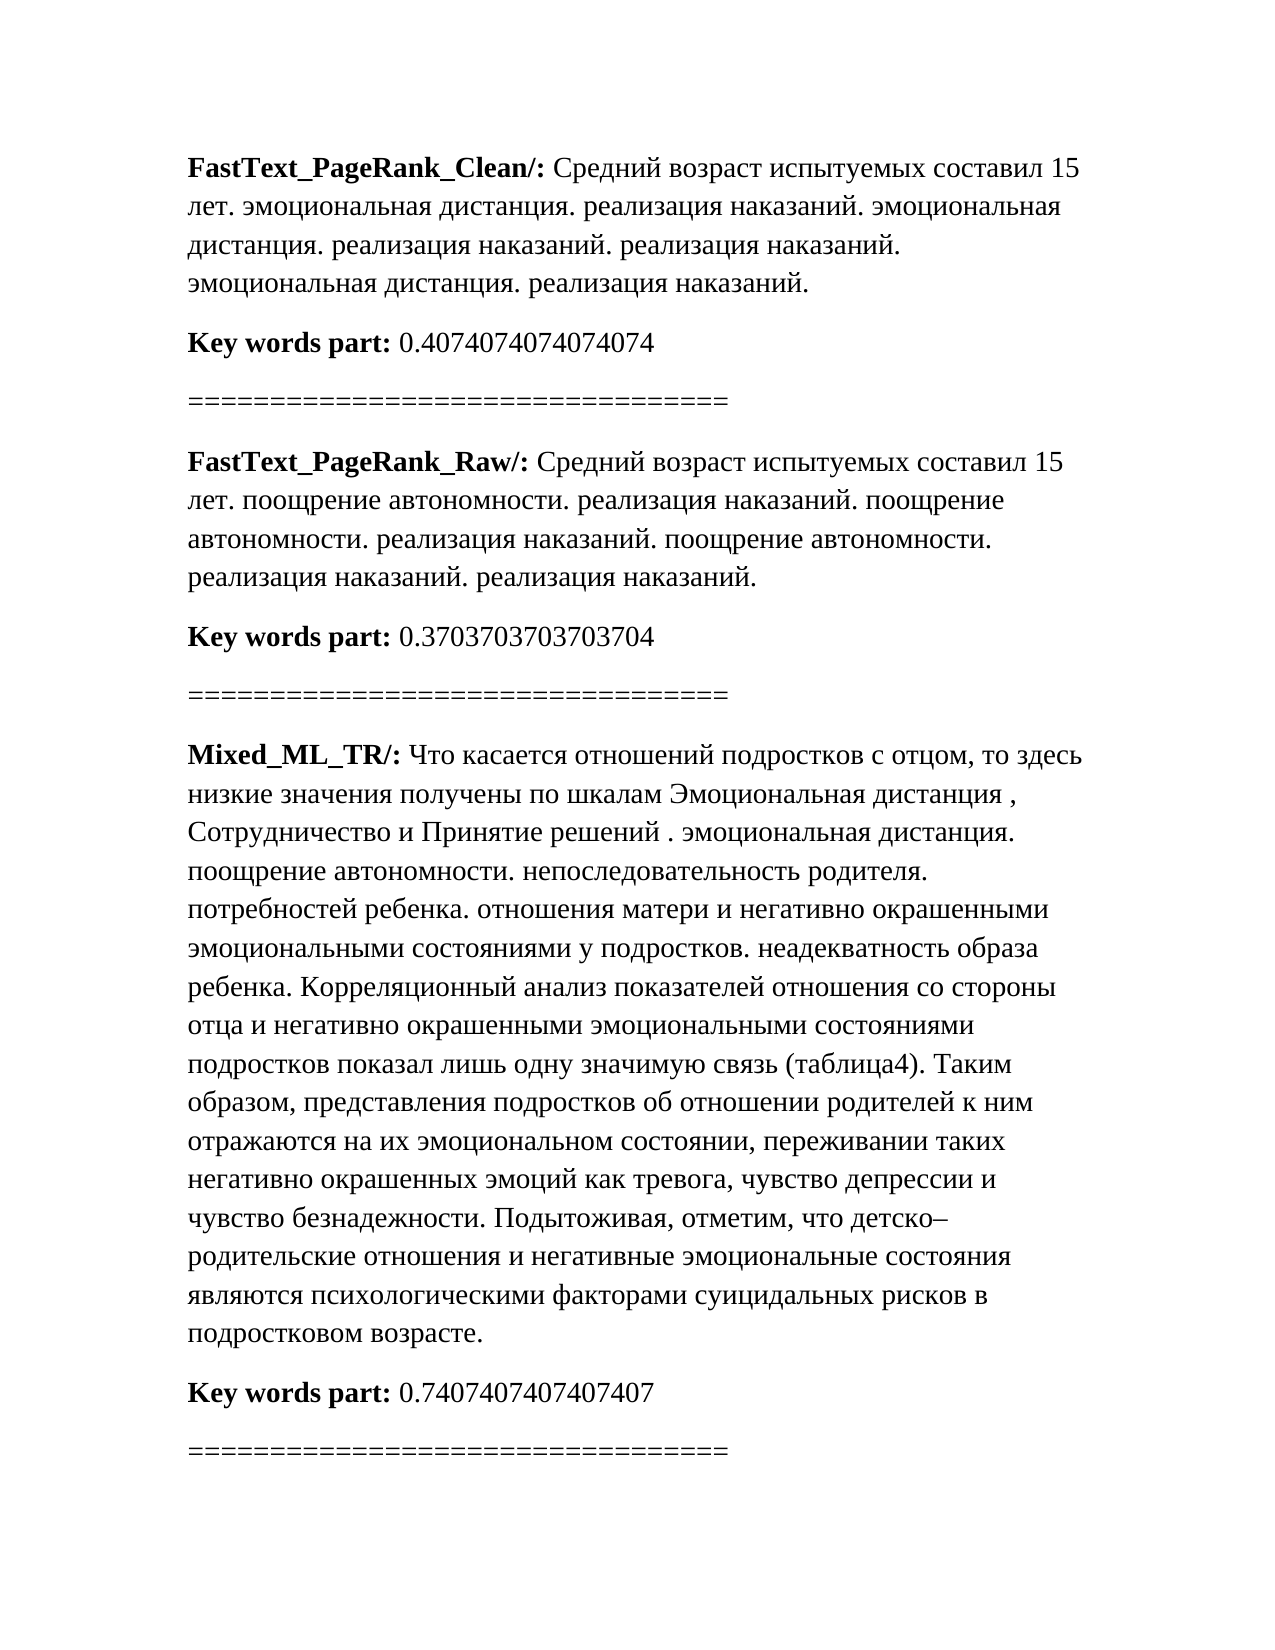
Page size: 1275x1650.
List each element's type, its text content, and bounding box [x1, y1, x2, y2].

text Mixed_ML_TR/: Что касается отношений подростков с отцом, то здесь низкие значения получены по шкалам Эмоциональная дистанция , Сотрудничество и Принятие решений . эмоциональная дистанция. поощрение автономности. непоследовательность родителя. потребностей ребенка. отношения матери и негативно окрашенными эмоциональными состояниями у подростков. неадекватность образа ребенка. Корреляционный анализ показателей отношения со стороны отца и негативно окрашенными эмоциональными состояниями подростков показал лишь одну значимую связь (таблица4). Таким образом, представления подростков об отношении родителей к ним отражаются на их эмоциональном состоянии, переживании таких негативно окрашенных эмоций как тревога, чувство депрессии и чувство безнадежности. Подытоживая, отметим, что детско–родительские отношения и негативные эмоциональные состояния являются психологическими факторами суицидальных рисков в подростковом возрасте. [187, 737, 1087, 1349]
text ================================= [187, 1434, 1087, 1468]
text ================================= [187, 384, 1087, 418]
text Key words part: 0.3703703703703704 [187, 619, 1087, 652]
text Key words part: 0.4074074074074074 [187, 325, 1087, 358]
text FastText_PageRank_Clean/: Средний возраст испытуемых составил 15 лет. эмоциональная дистанция. реализация наказаний. эмоциональная дистанция. реализация наказаний. реализация наказаний. эмоциональная дистанция. реализация наказаний. [187, 150, 1087, 299]
text ================================= [187, 678, 1087, 712]
text Key words part: 0.7407407407407407 [187, 1375, 1087, 1408]
text FastText_PageRank_Raw/: Средний возраст испытуемых составил 15 лет. поощрение автономности. реализация наказаний. поощрение автономности. реализация наказаний. поощрение автономности. реализация наказаний. реализация наказаний. [187, 444, 1087, 593]
